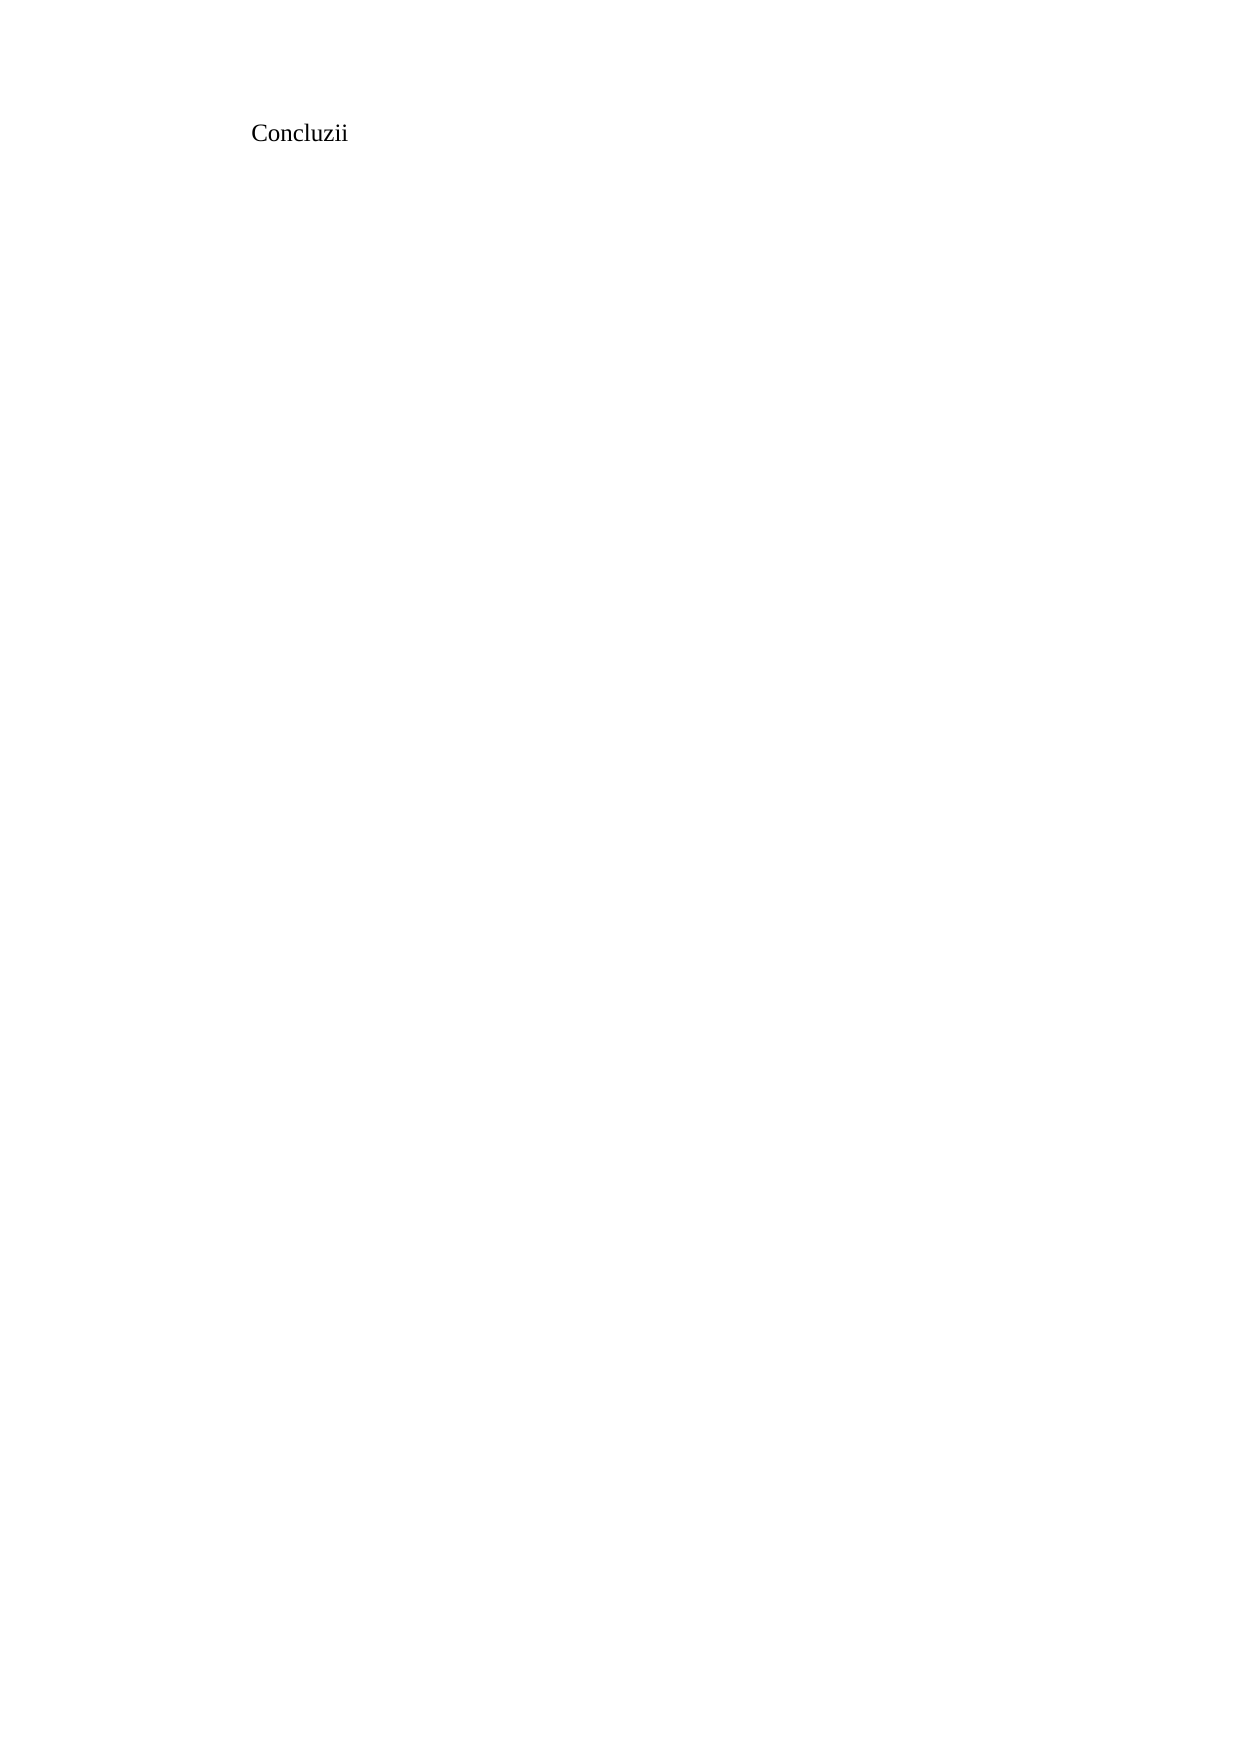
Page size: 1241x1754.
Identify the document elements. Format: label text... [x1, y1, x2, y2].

text Concluzii [177, 118, 1152, 147]
